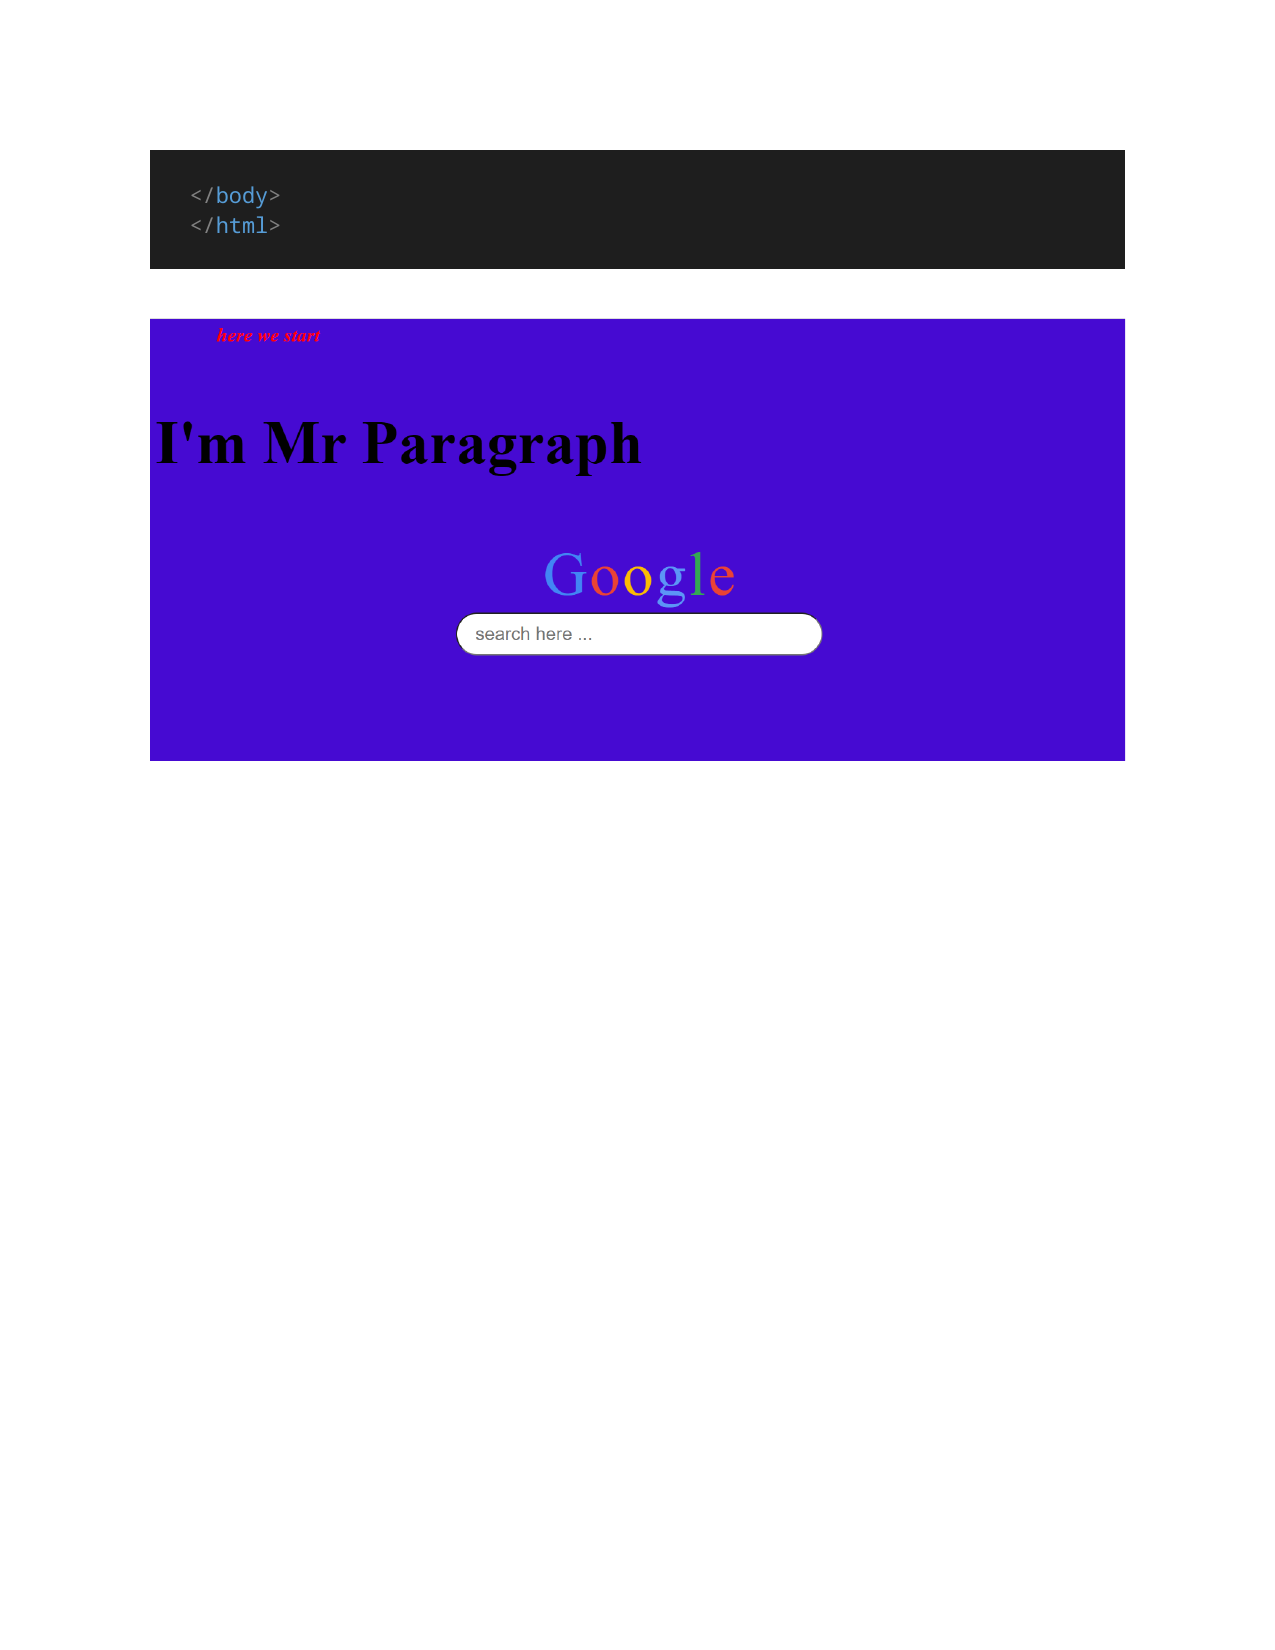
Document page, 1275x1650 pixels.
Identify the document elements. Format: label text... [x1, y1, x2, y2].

text </body> [150, 180, 1125, 209]
picture [150, 316, 1125, 761]
text </html> [150, 209, 1125, 239]
